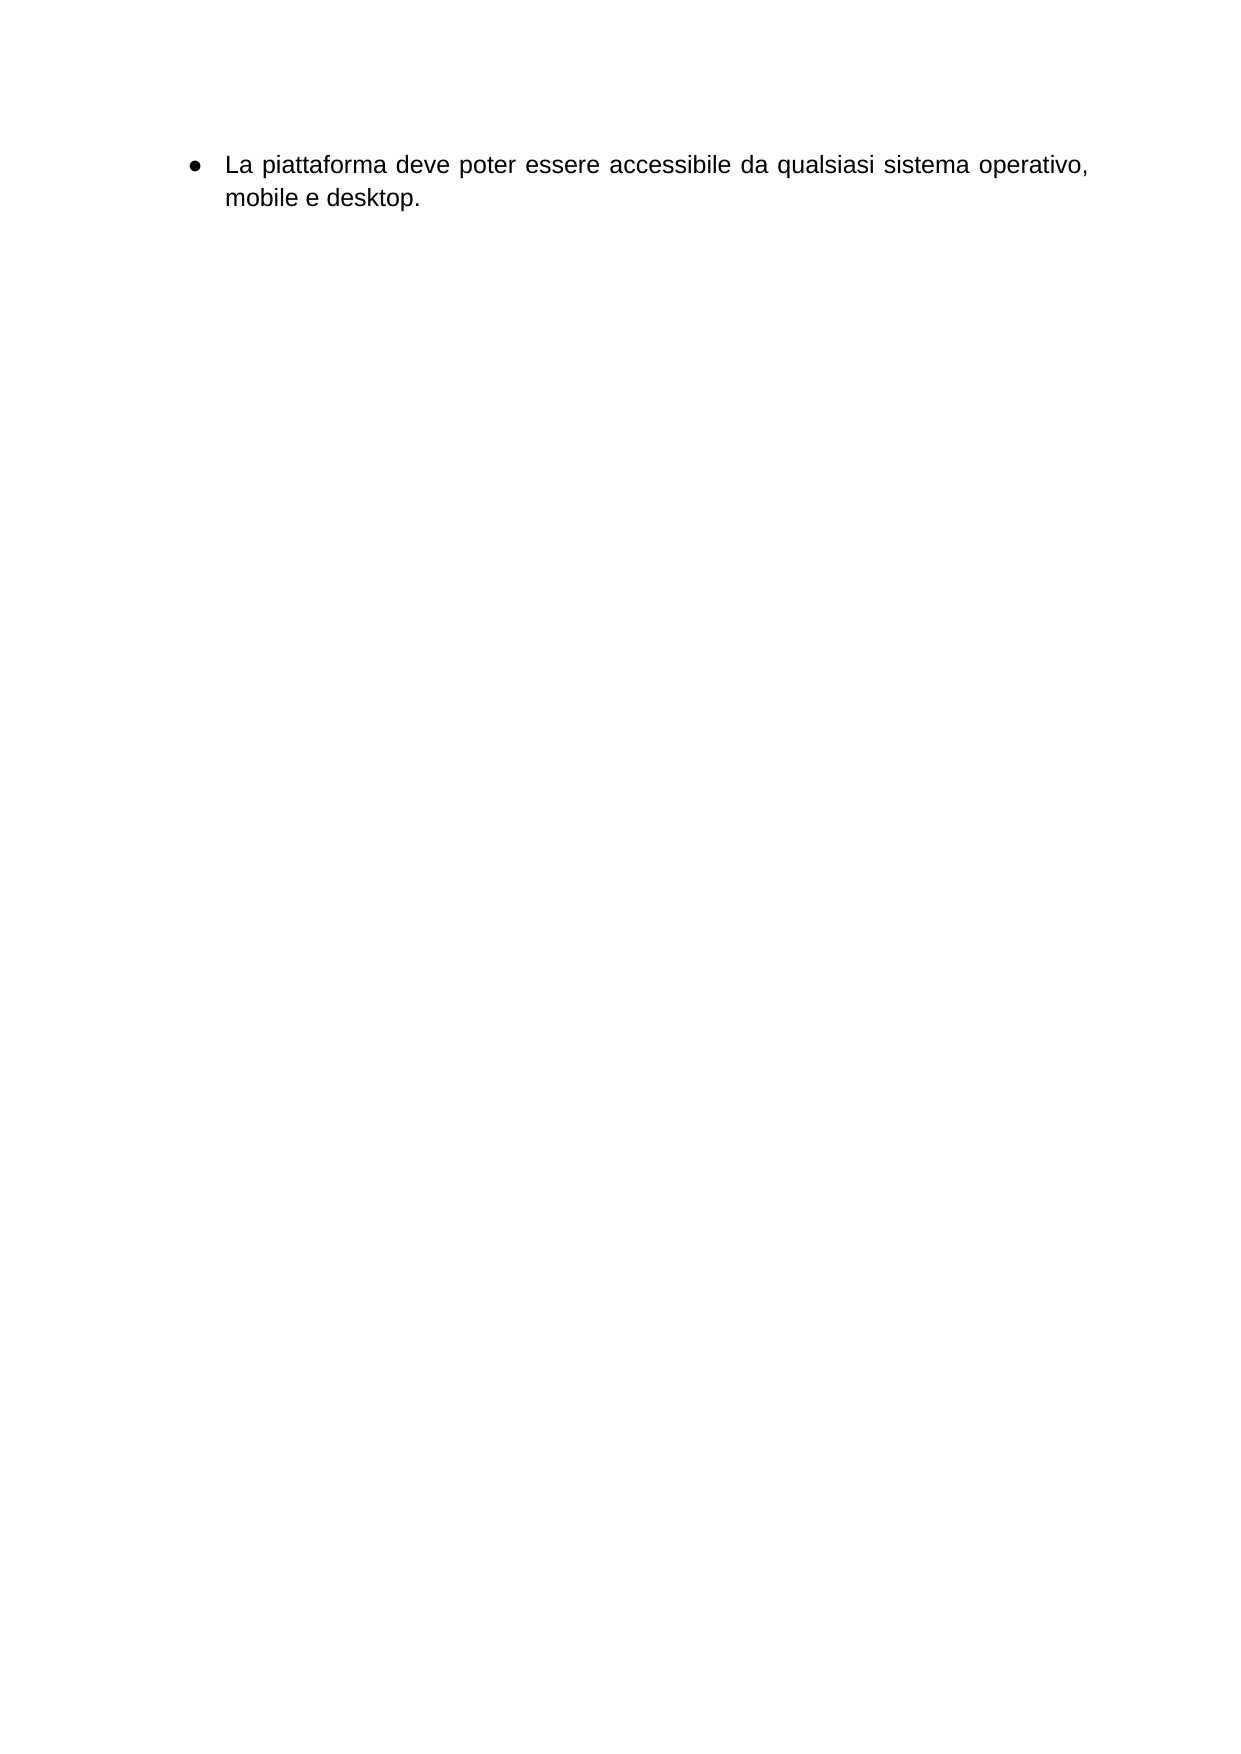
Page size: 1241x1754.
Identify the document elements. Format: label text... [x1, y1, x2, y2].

list La piattaforma deve poter essere accessibile da qualsiasi sistema operativo, mobile e desktop. [187, 150, 1090, 212]
